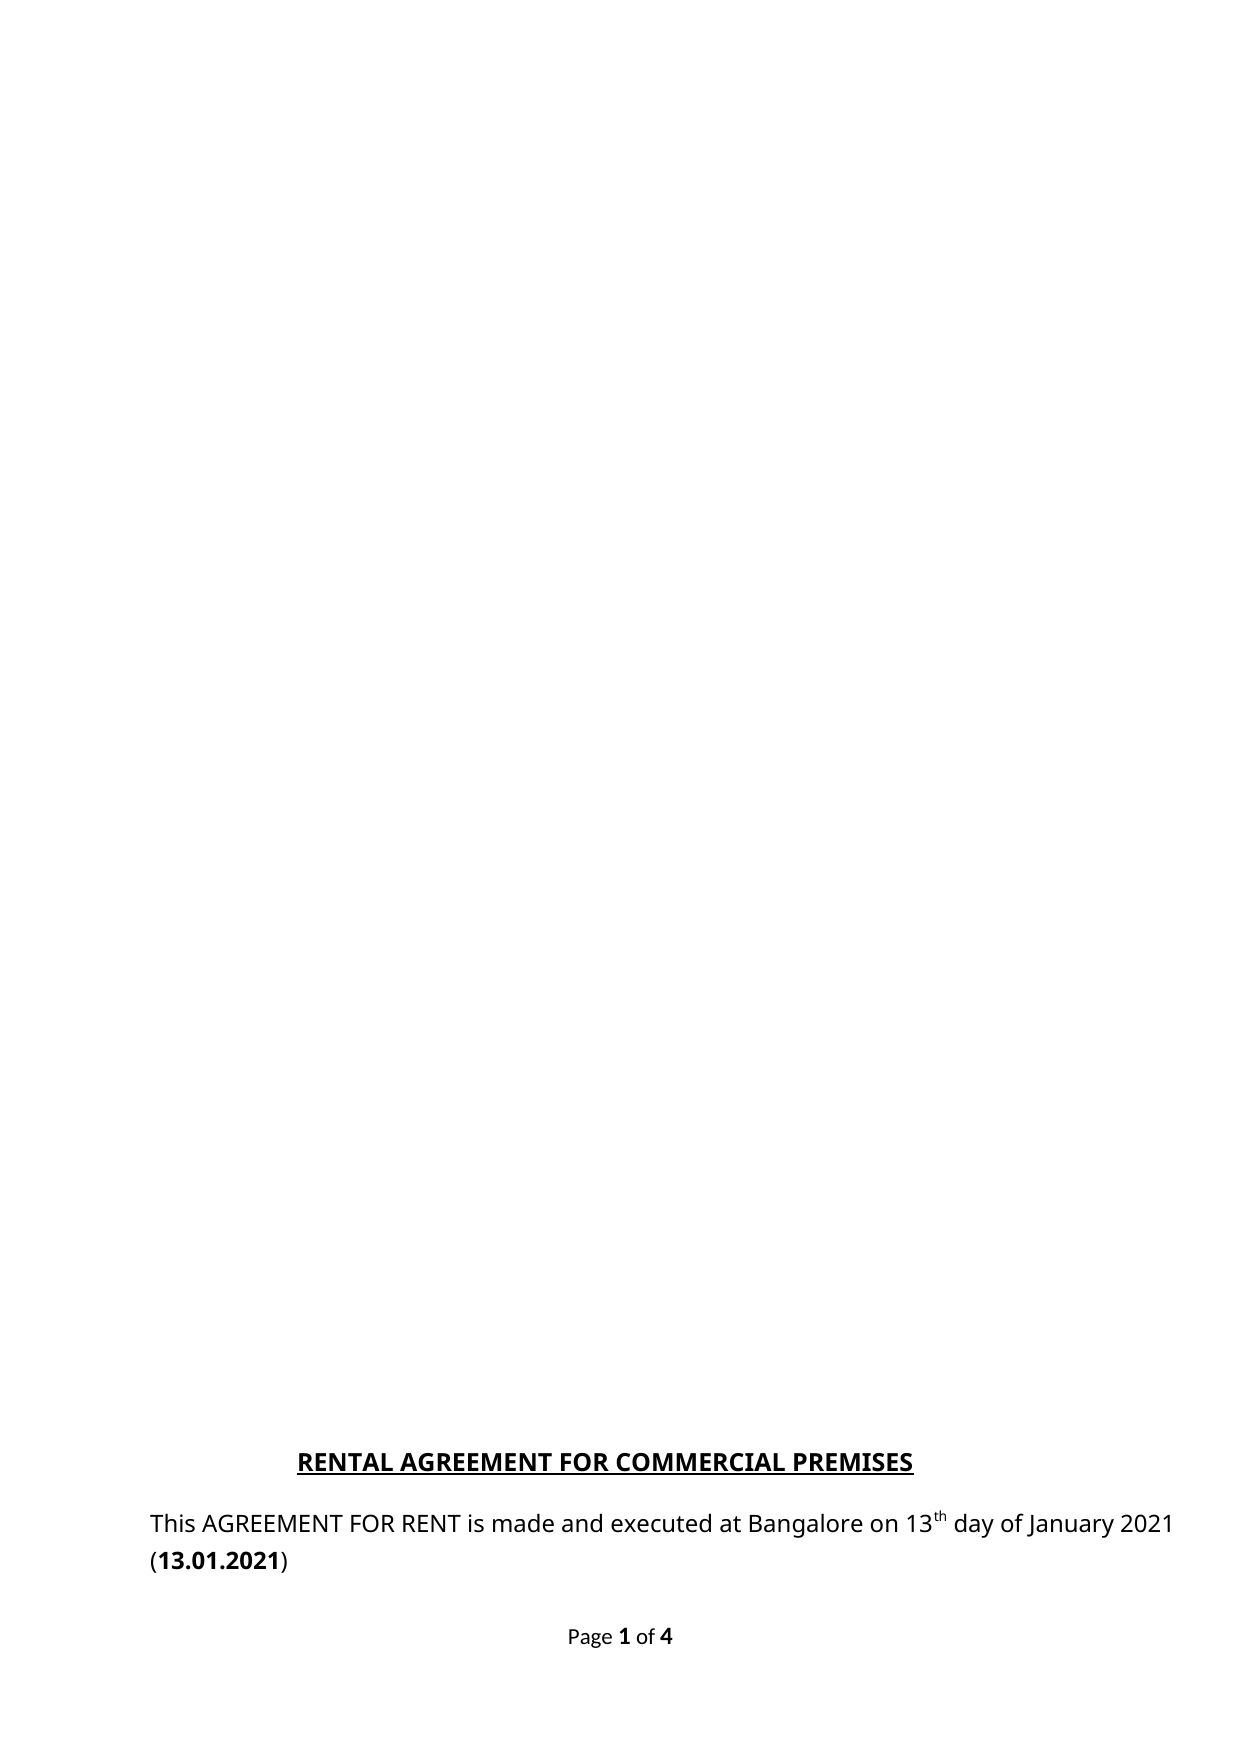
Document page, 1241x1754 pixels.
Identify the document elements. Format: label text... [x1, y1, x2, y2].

text This AGREEMENT FOR RENT is made and executed at Bangalore on 13th day of January 2021 (13.01.2021) [150, 1506, 1180, 1576]
text RENTAL AGREEMENT FOR COMMERCIAL PREMISES [150, 1444, 1060, 1478]
